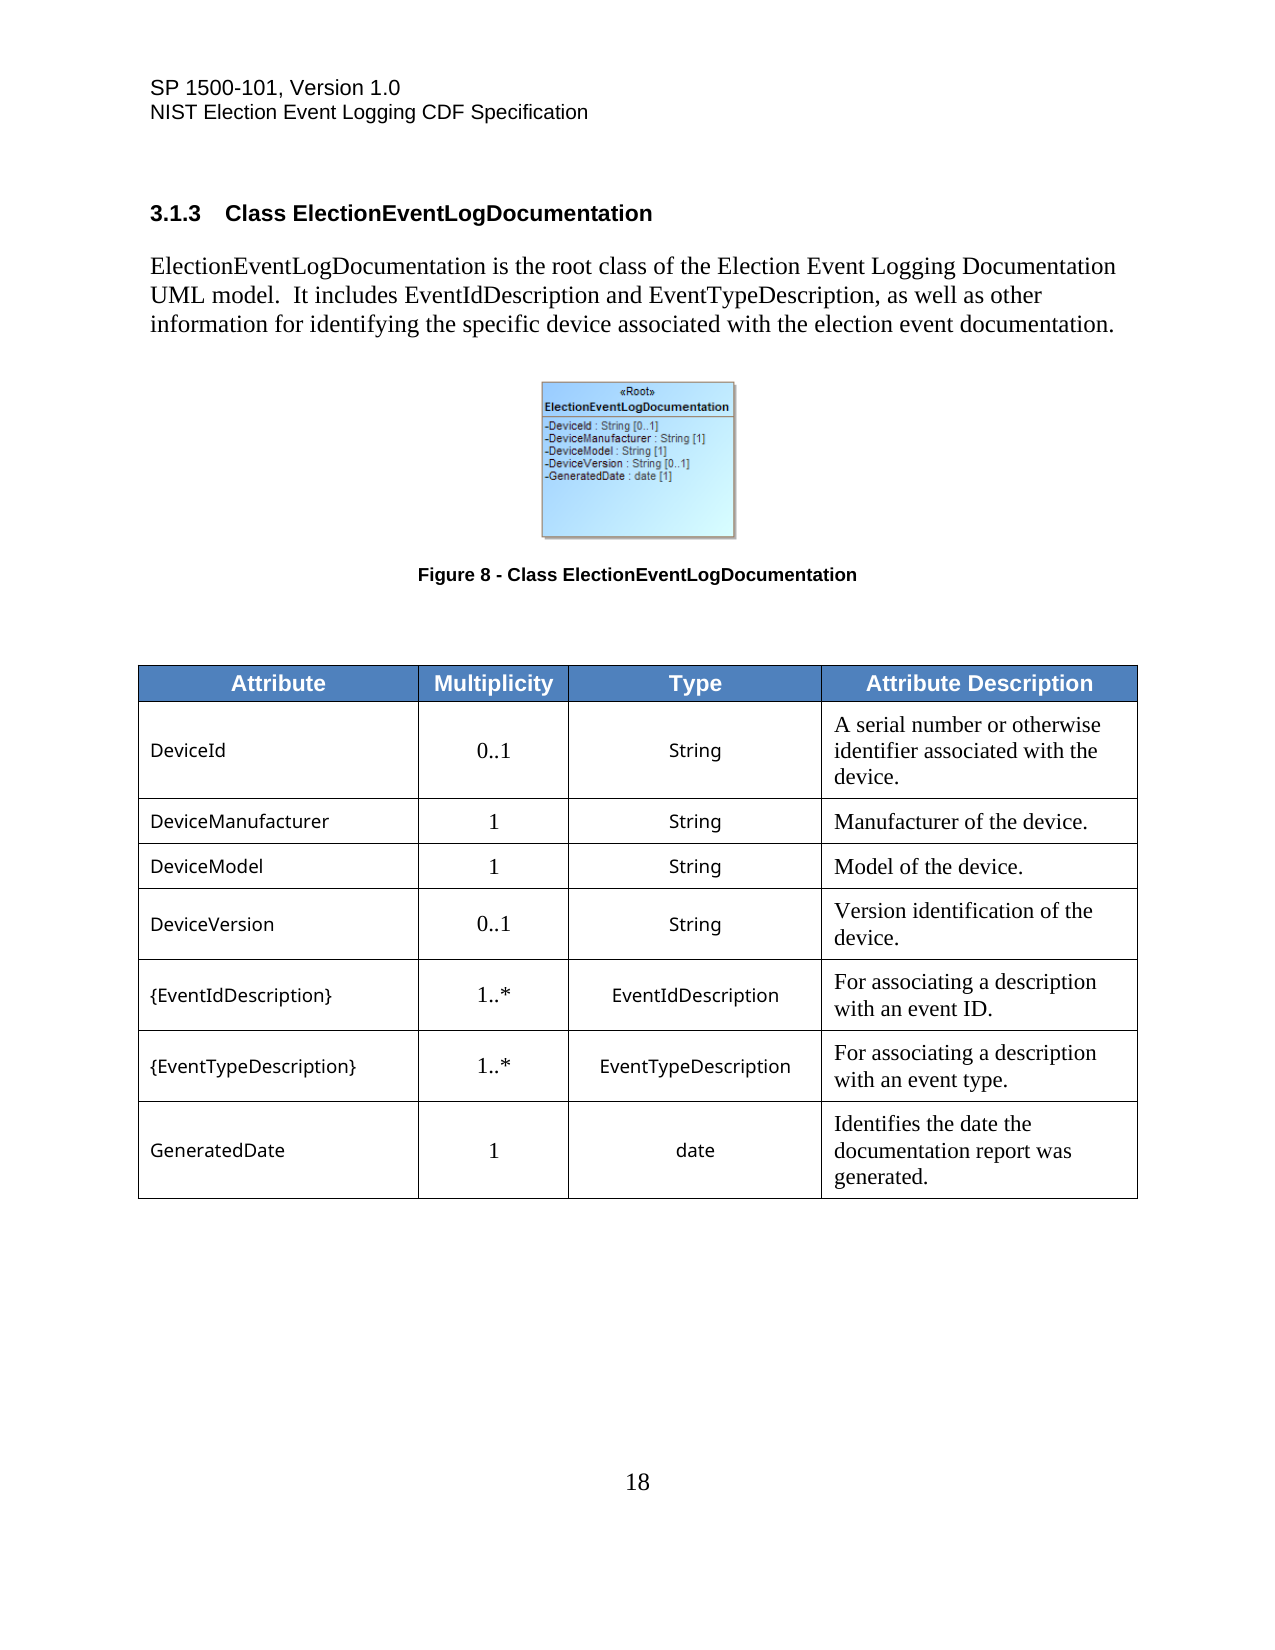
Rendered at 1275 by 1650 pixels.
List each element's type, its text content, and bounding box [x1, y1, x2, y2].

table_cell 1 [419, 844, 568, 888]
table_cell GeneratedDate [139, 1102, 418, 1198]
table_cell {EventTypeDescription} [139, 1031, 418, 1101]
table_cell Identifies the date the documentation report was generated. [822, 1102, 1137, 1198]
table_cell DeviceManufacturer [139, 799, 418, 843]
table_cell For associating a description with an event type. [822, 1031, 1137, 1101]
table_cell A serial number or otherwise identifier associated with the device. [822, 702, 1137, 798]
table_cell 1 [419, 1102, 568, 1198]
table_cell 0..1 [419, 702, 568, 798]
table_cell For associating a description with an event ID. [822, 960, 1137, 1030]
table_cell DeviceVersion [139, 889, 418, 959]
table_cell DeviceModel [139, 844, 418, 888]
table_cell 0..1 [419, 889, 568, 959]
table_cell String [569, 844, 821, 888]
table_cell Model of the device. [822, 844, 1137, 888]
picture [526, 366, 749, 552]
table_cell DeviceId [139, 702, 418, 798]
table_header Attribute Description [822, 666, 1137, 701]
table_cell 1..* [419, 1031, 568, 1101]
table_cell Version identification of the device. [822, 889, 1137, 959]
table_cell 1..* [419, 960, 568, 1030]
text ElectionEventLogDocumentation is the root class of the Election Event Logging Documentation UML model. It includes EventIdDescription and EventTypeDescription, as well as other information for identifying the specific device associated with the election event documentation. [150, 251, 1125, 338]
subtitle Class ElectionEventLogDocumentation [150, 200, 1125, 226]
table_header Attribute [139, 666, 418, 701]
table_cell 1 [419, 799, 568, 843]
table_cell String [569, 702, 821, 798]
table_cell EventTypeDescription [569, 1031, 821, 1101]
table_cell {EventIdDescription} [139, 960, 418, 1030]
table_cell String [569, 889, 821, 959]
table_header Multiplicity [419, 666, 568, 701]
table_cell date [569, 1102, 821, 1198]
table_cell String [569, 799, 821, 843]
table_header Type [569, 666, 821, 701]
table_cell Manufacturer of the device. [822, 799, 1137, 843]
table_cell EventIdDescription [569, 960, 821, 1030]
